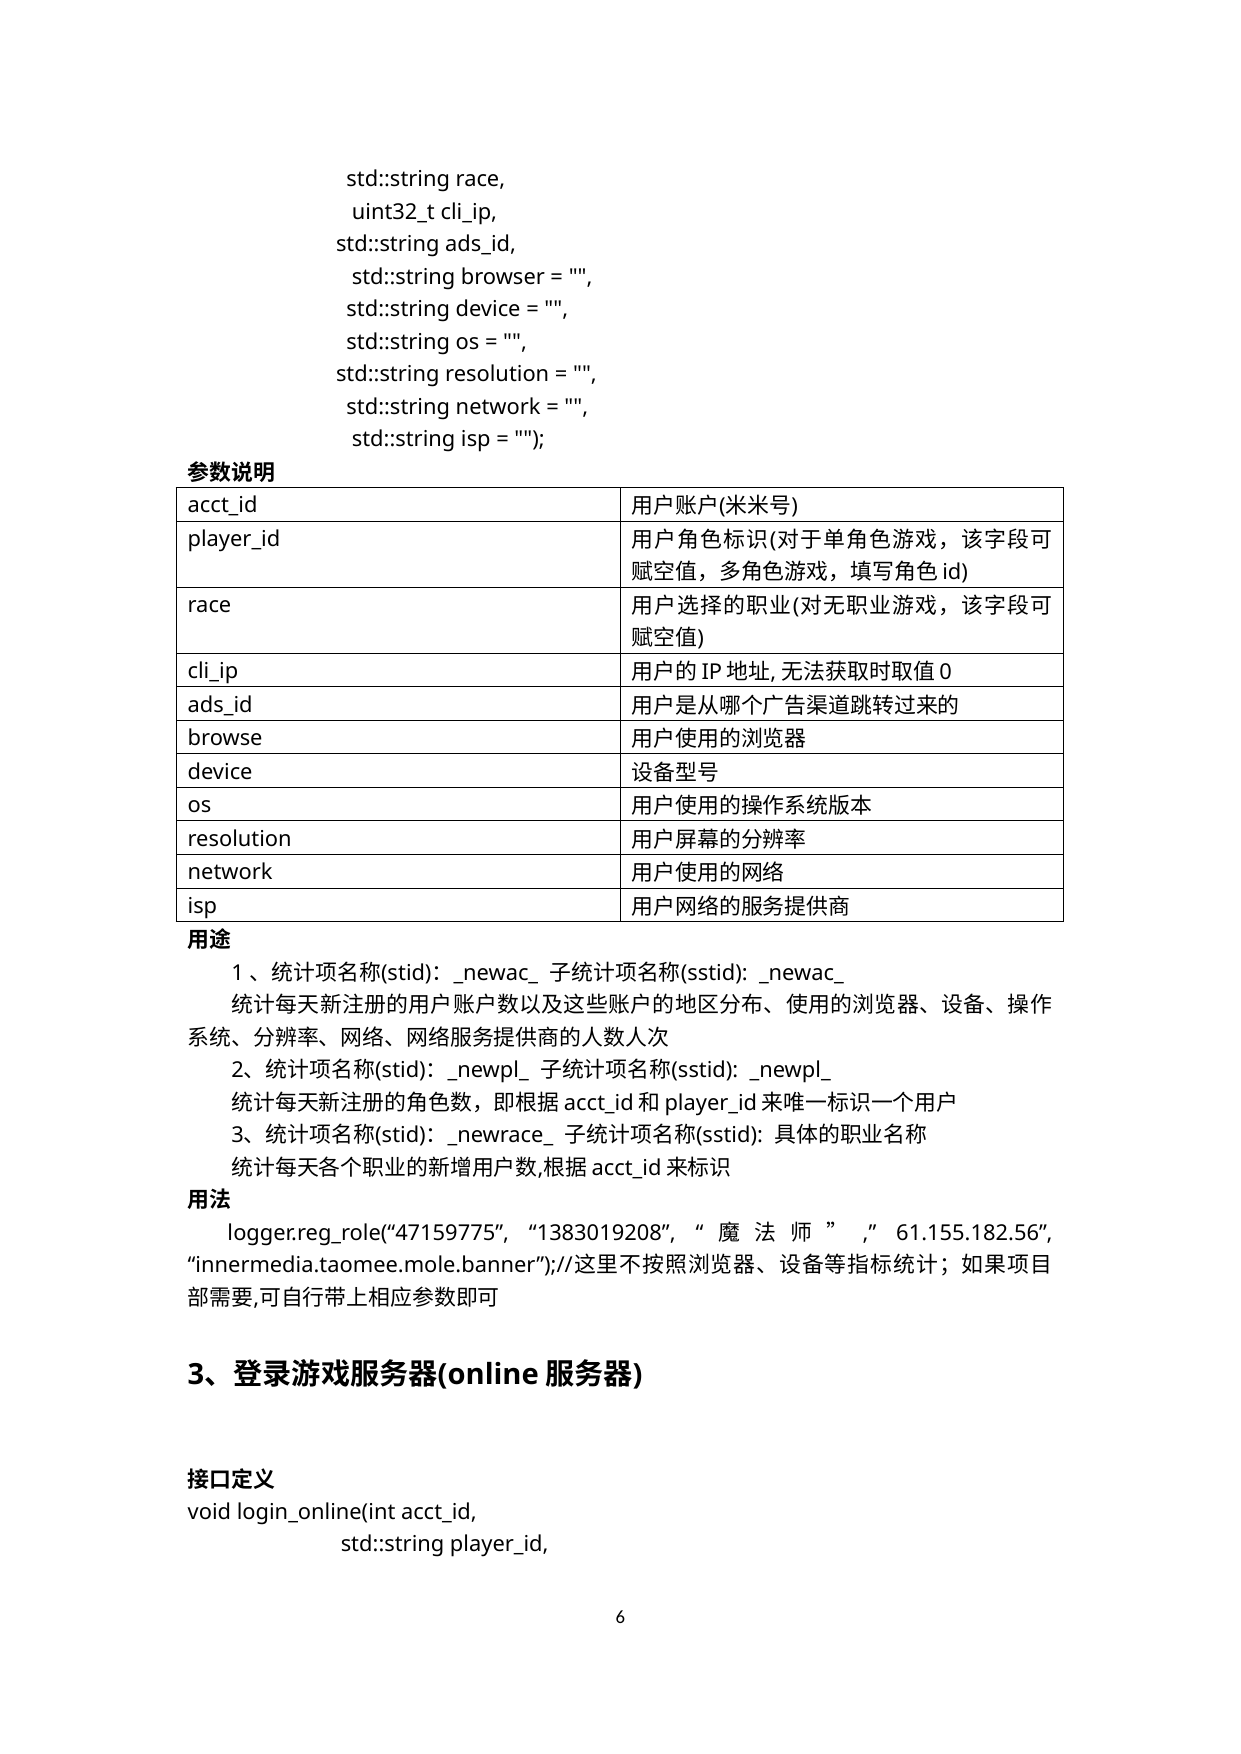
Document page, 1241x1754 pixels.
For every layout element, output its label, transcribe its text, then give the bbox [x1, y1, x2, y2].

text 统计每天各个职业的新增用户数,根据acct_id来标识 [187, 1149, 1053, 1182]
text std::string race, [187, 162, 1053, 194]
table_cell player_id [177, 522, 620, 587]
text 统计每天新注册的角色数，即根据acct_id和player_id来唯一标识一个用户 [187, 1084, 1053, 1117]
text 用途 [187, 922, 1053, 954]
table_cell 用户屏幕的分辨率 [621, 821, 1063, 854]
table_cell 用户使用的浏览器 [621, 721, 1063, 753]
table_cell cli_ip [177, 654, 620, 686]
table_cell isp [177, 889, 620, 921]
text 用法 [187, 1182, 1053, 1214]
subtitle 3、登录游戏服务器(online服务器) [187, 1339, 1053, 1404]
table_cell browse [177, 721, 620, 753]
table_cell 用户使用的操作系统版本 [621, 788, 1063, 820]
text 统计每天新注册的用户账户数以及这些账户的地区分布、使用的浏览器、设备、操作系统、分辨率、网络、网络服务提供商的人数人次 [187, 987, 1053, 1052]
table_cell 用户是从哪个广告渠道跳转过来的 [621, 687, 1063, 720]
text std::string browser = "", [187, 259, 1053, 292]
table_cell race [177, 588, 620, 653]
table_cell 用户选择的职业(对无职业游戏，该字段可赋空值) [621, 588, 1063, 653]
table_cell os [177, 788, 620, 820]
text 2、统计项名称(stid)：_newpl_ 子统计项名称(sstid): _newpl_ [187, 1052, 1053, 1084]
text logger.reg_role(“47159775”, “1383019208”, “魔法师”,” 61.155.182.56”, “innermedia.taomee.mole.banner”);//这里不按照浏览器、设备等指标统计；如果项目部需要,可自行带上相应参数即可 [187, 1214, 1053, 1312]
text std::string isp = ""); [187, 422, 1053, 454]
table_cell 用户的IP地址, 无法获取时取值0 [621, 654, 1063, 686]
text void login_online(int acct_id, [187, 1494, 1053, 1527]
table_header acct_id [177, 488, 620, 521]
table_cell resolution [177, 821, 620, 854]
text std::string os = "", [187, 324, 1053, 357]
text 1 、统计项名称(stid)：_newac_ 子统计项名称(sstid): _newac_ [187, 954, 1053, 987]
text uint32_t cli_ip, [187, 194, 1053, 227]
text 接口定义 [187, 1462, 1053, 1494]
table_cell device [177, 754, 620, 787]
text 3、统计项名称(stid)：_newrace_ 子统计项名称(sstid): 具体的职业名称 [187, 1117, 1053, 1149]
table_cell ads_id [177, 687, 620, 720]
table_cell 用户使用的网络 [621, 855, 1063, 887]
table_cell 设备型号 [621, 754, 1063, 787]
text 参数说明 [187, 454, 1053, 487]
table_cell 用户角色标识(对于单角色游戏，该字段可赋空值，多角色游戏，填写角色id) [621, 522, 1063, 587]
text std::string ads_id, [187, 227, 1053, 259]
text std::string device = "", [187, 292, 1053, 324]
text std::string resolution = "", [187, 357, 1053, 389]
table_cell 用户网络的服务提供商 [621, 889, 1063, 921]
text std::string player_id, [319, 1527, 1053, 1559]
table_cell network [177, 855, 620, 887]
table_header 用户账户(米米号) [621, 488, 1063, 521]
text std::string network = "", [187, 389, 1053, 422]
